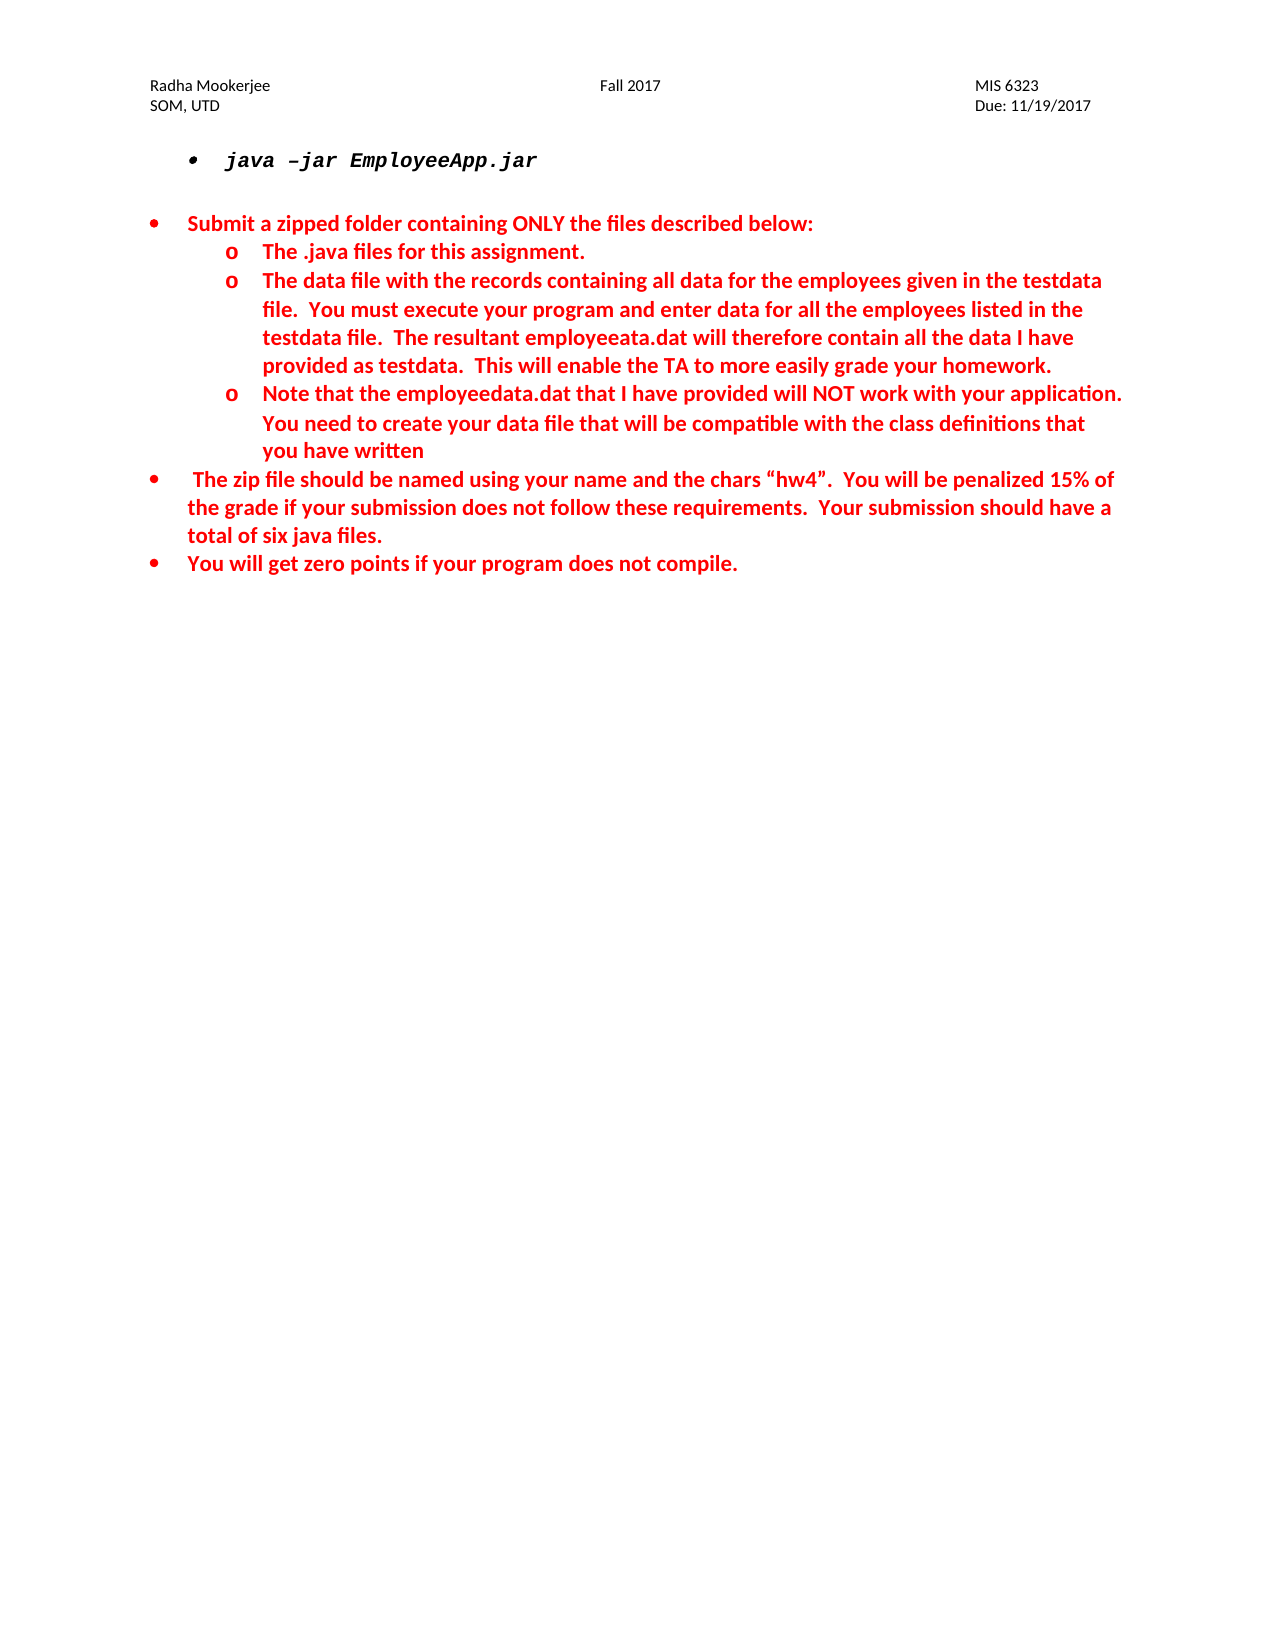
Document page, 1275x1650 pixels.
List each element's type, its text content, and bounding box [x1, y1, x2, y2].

list Note that the employeedata.dat that I have provided will NOT work with your application. You need to create your data file that will be compatible with the class definitions that you have written [225, 379, 1125, 465]
list Submit a zipped folder containing ONLY the files described below: [150, 209, 1125, 237]
list The .java files for this assignment. [225, 237, 1125, 266]
list The data file with the records containing all data for the employees given in the testdata file. You must execute your program and enter data for all the employees listed in the testdata file. The resultant employeeata.dat will therefore contain all the data I have provided as testdata. This will enable the TA to more easily grade your homework. [225, 266, 1125, 379]
list java –jar EmployeeApp.jar [187, 150, 1125, 174]
list You will get zero points if your program does not compile. [150, 549, 1125, 577]
list The zip file should be named using your name and the chars “hw4”. You will be penalized 15% of the grade if your submission does not follow these requirements. Your submission should have a total of six java files. [150, 465, 1125, 549]
